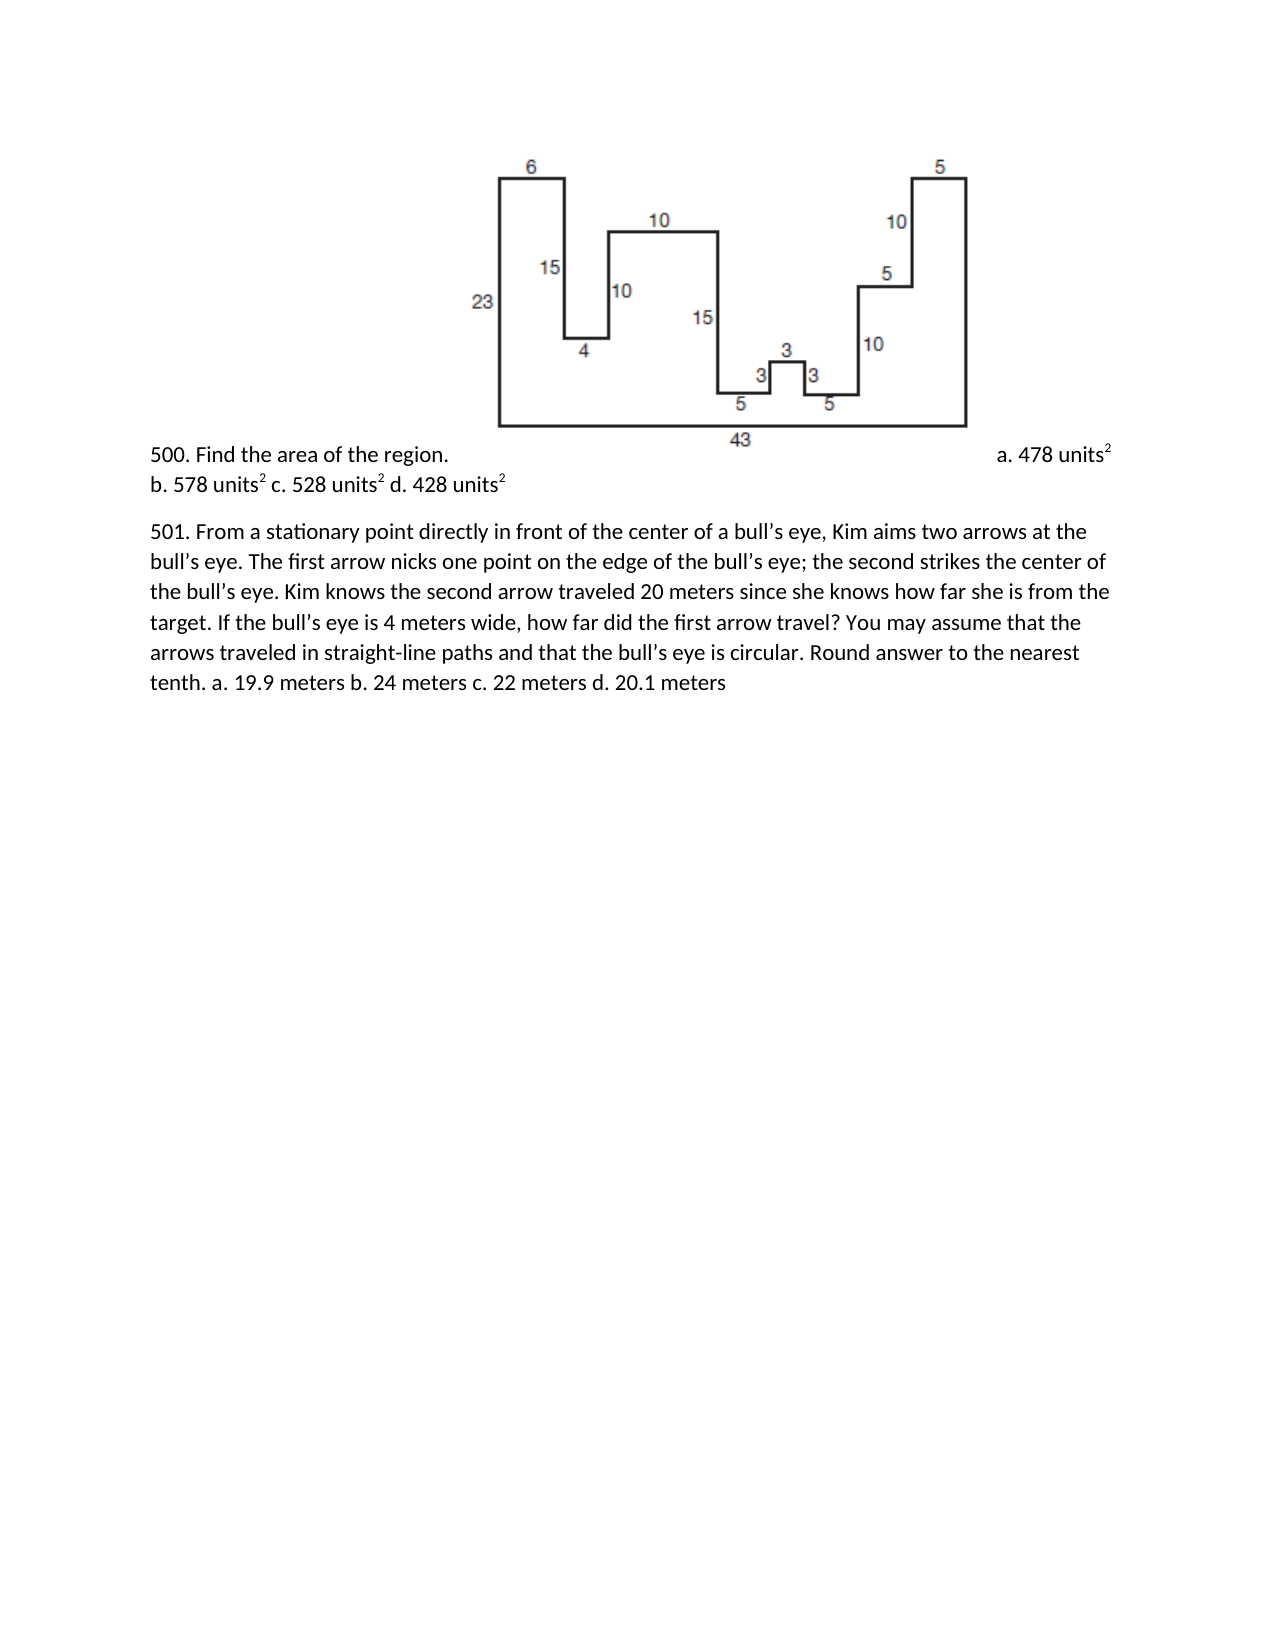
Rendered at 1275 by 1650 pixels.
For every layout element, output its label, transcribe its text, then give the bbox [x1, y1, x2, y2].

text 500. Find the area of the region. a. 478 units2 b. 578 units2 c. 528 units2 d. 428 units2 [150, 150, 1125, 498]
text 501. From a stationary point directly in front of the center of a bull’s eye, Kim aims two arrows at the bull’s eye. The ﬁrst arrow nicks one point on the edge of the bull’s eye; the second strikes the center of the bull’s eye. Kim knows the second arrow traveled 20 meters since she knows how far she is from the target. If the bull’s eye is 4 meters wide, how far did the ﬁrst arrow travel? You may assume that the arrows traveled in straight-line paths and that the bull’s eye is circular. Round answer to the nearest tenth. a. 19.9 meters b. 24 meters c. 22 meters d. 20.1 meters [150, 517, 1125, 696]
